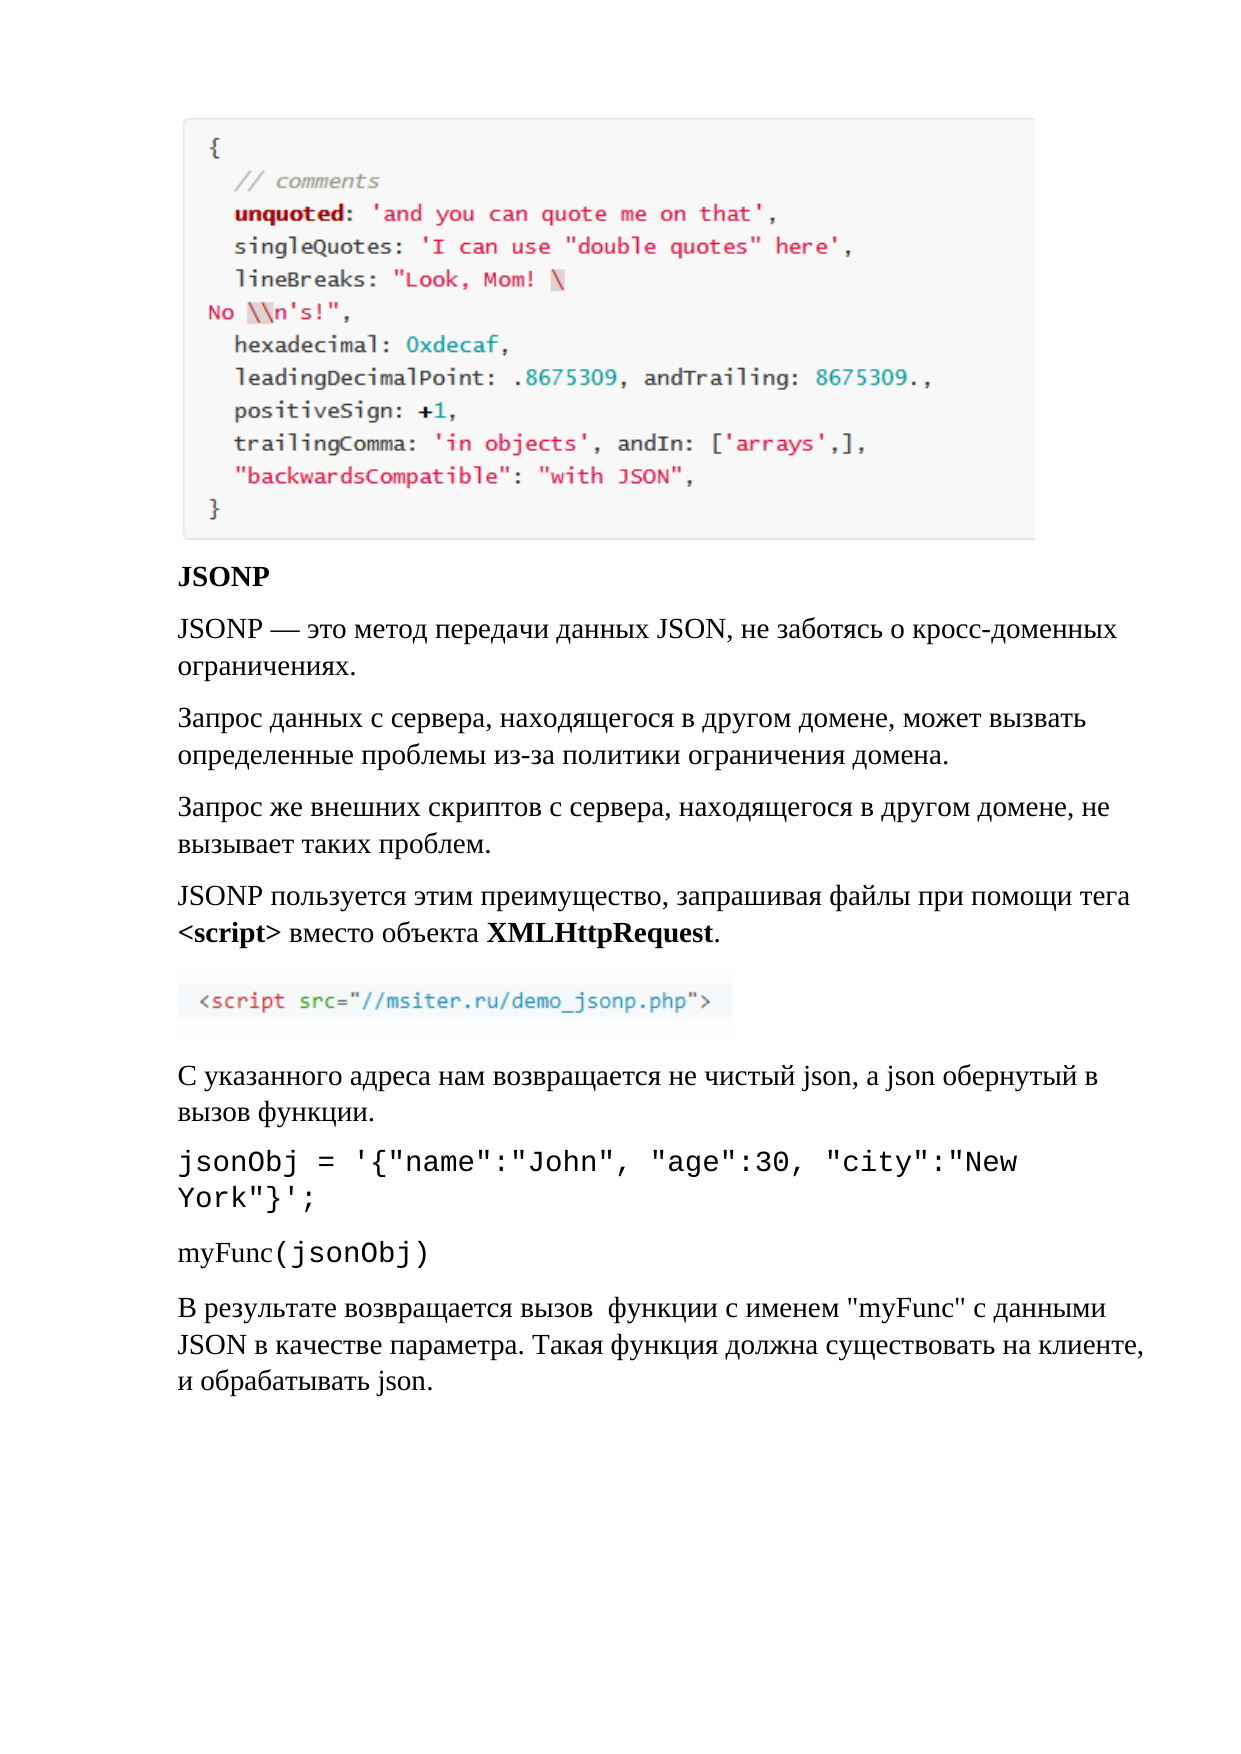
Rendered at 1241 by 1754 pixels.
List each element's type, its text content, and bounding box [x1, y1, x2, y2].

text JSONP [177, 559, 1152, 592]
picture [177, 967, 732, 1040]
text С указанного адреса нам возвращается не чистый json, а json обернутый в вызов функции. [177, 1058, 1152, 1128]
text jsonObj = '{"name":"John", "age":30, "city":"New York"}'; [177, 1147, 1152, 1216]
picture [177, 118, 1035, 540]
text В результате возвращается вызов функции с именем "myFunc" с данными JSON в качестве параметра. Такая функция должна существовать на клиенте, и обрабатывать json. [177, 1291, 1152, 1396]
text JSONP пользуется этим преимущество, запрашивая файлы при помощи тега <script> вместо объекта XMLHttpRequest. [177, 878, 1152, 948]
text JSONP — это метод передачи данных JSON, не заботясь о кросс-доменных ограничениях. [177, 612, 1152, 681]
text myFunc(jsonObj) [177, 1235, 1152, 1271]
text Запрос же внешних скриптов с сервера, находящегося в другом домене, не вызывает таких проблем. [177, 789, 1152, 859]
text Запрос данных с сервера, находящегося в другом домене, может вызвать определенные проблемы из-за политики ограничения домена. [177, 701, 1152, 770]
